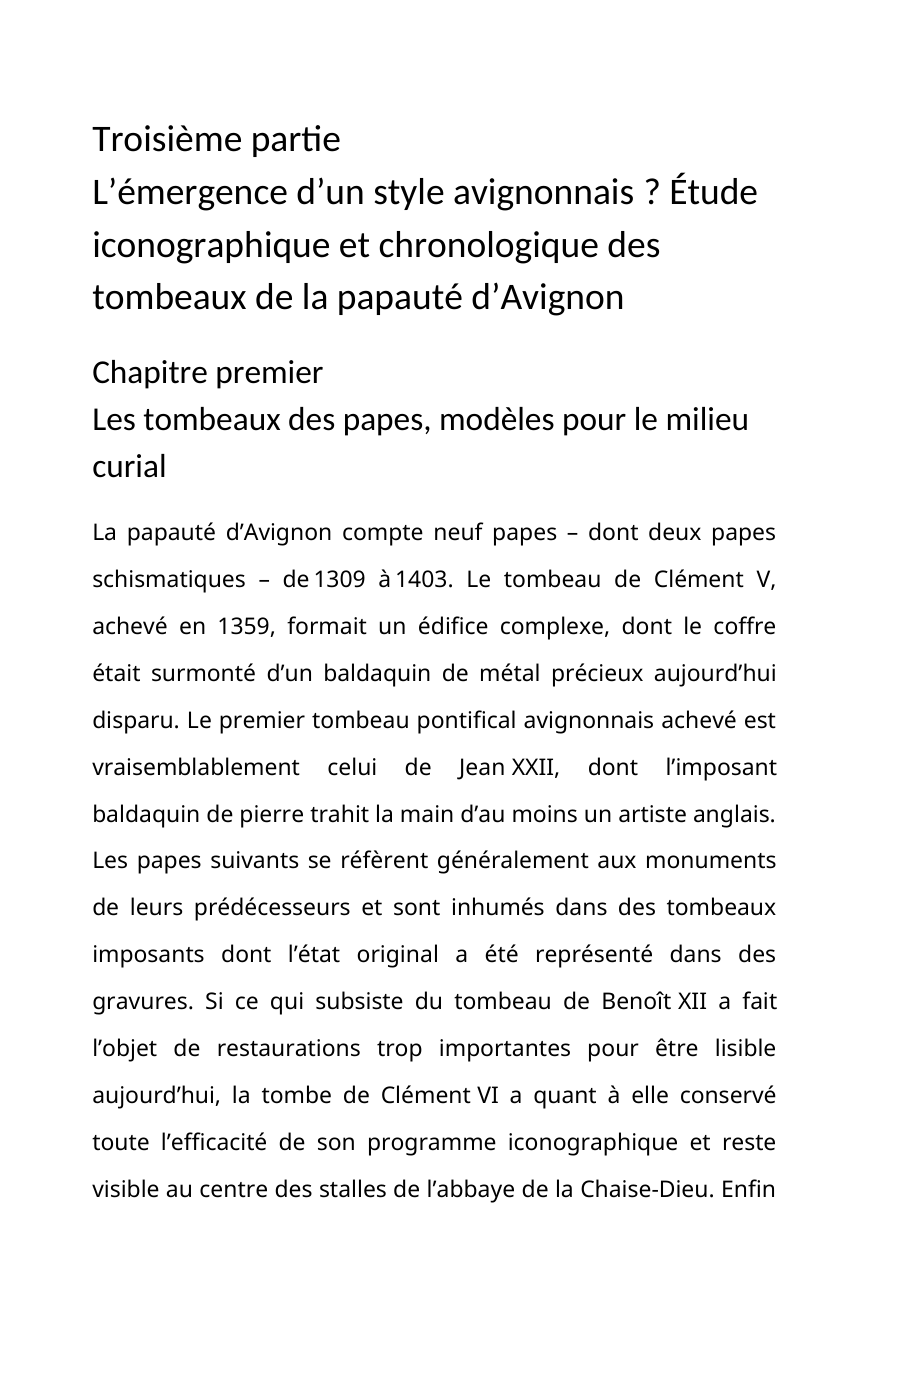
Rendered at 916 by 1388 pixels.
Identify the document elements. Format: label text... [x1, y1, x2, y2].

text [92, 516, 777, 1204]
subtitle Troisième partie L’émergence d’un style avignonnais ? Étude iconographique et chronologique des tombeaux de la papauté d’Avignon [92, 115, 777, 319]
subtitle Chapitre premier Les tombeaux des papes, modèles pour le milieu curial [92, 351, 777, 485]
